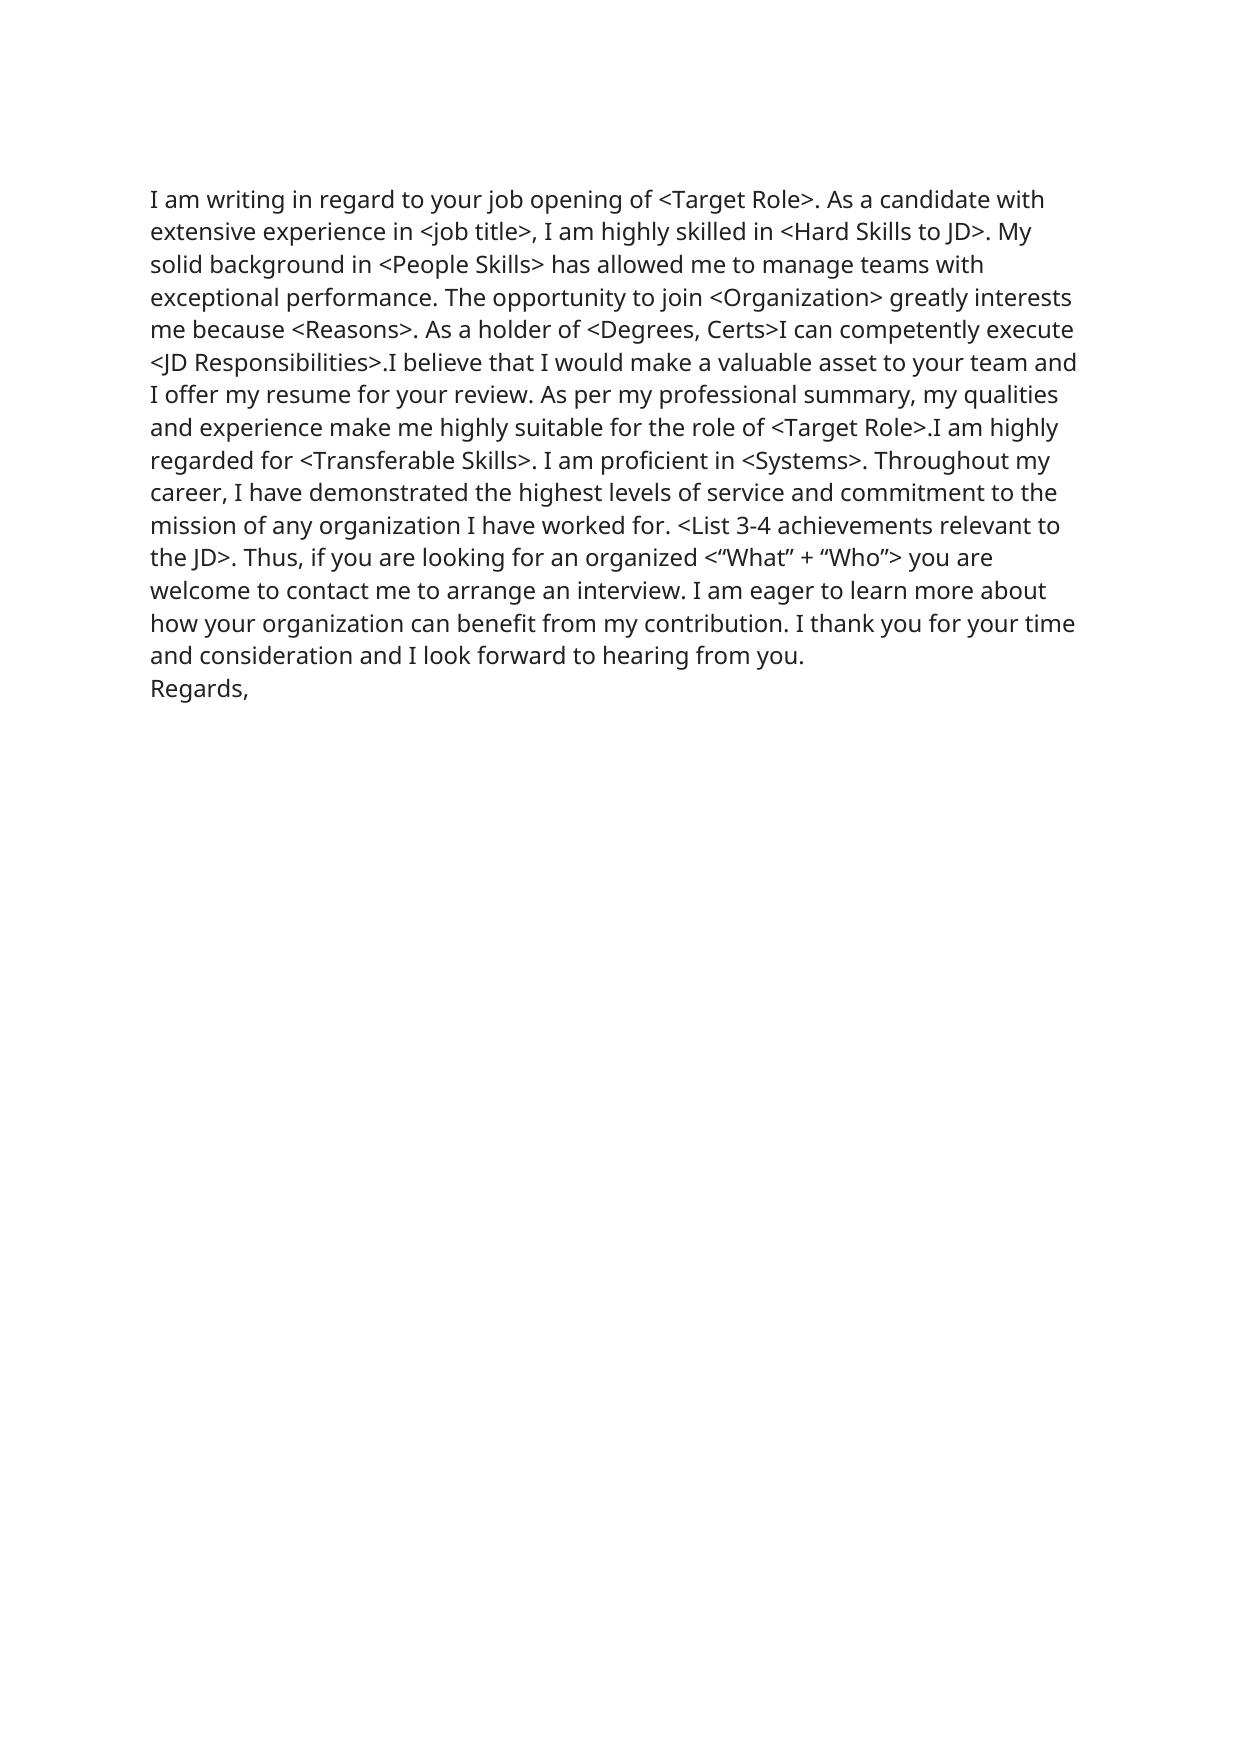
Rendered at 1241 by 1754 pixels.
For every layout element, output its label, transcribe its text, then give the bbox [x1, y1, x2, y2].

text I am writing in regard to your job opening of <Target Role>. As a candidate with extensive experience in <job title>, I am highly skilled in <Hard Skills to JD>. My solid background in <People Skills> has allowed me to manage teams with exceptional performance. The opportunity to join <Organization> greatly interests me because <Reasons>. As a holder of <Degrees, Certs>I can competently execute <JD Responsibilities>.I believe that I would make a valuable asset to your team and I offer my resume for your review. As per my professional summary, my qualities and experience make me highly suitable for the role of <Target Role>.I am highly regarded for <Transferable Skills>. I am proficient in <Systems>. Throughout my career, I have demonstrated the highest levels of service and commitment to the mission of any organization I have worked for. <List 3-4 achievements relevant to the JD>. Thus, if you are looking for an organized <“What” + “Who”> you are welcome to contact me to arrange an interview. I am eager to learn more about how your organization can benefit from my contribution. I thank you for your time and consideration and I look forward to hearing from you. [150, 183, 1090, 672]
text Regards, [150, 672, 1090, 704]
